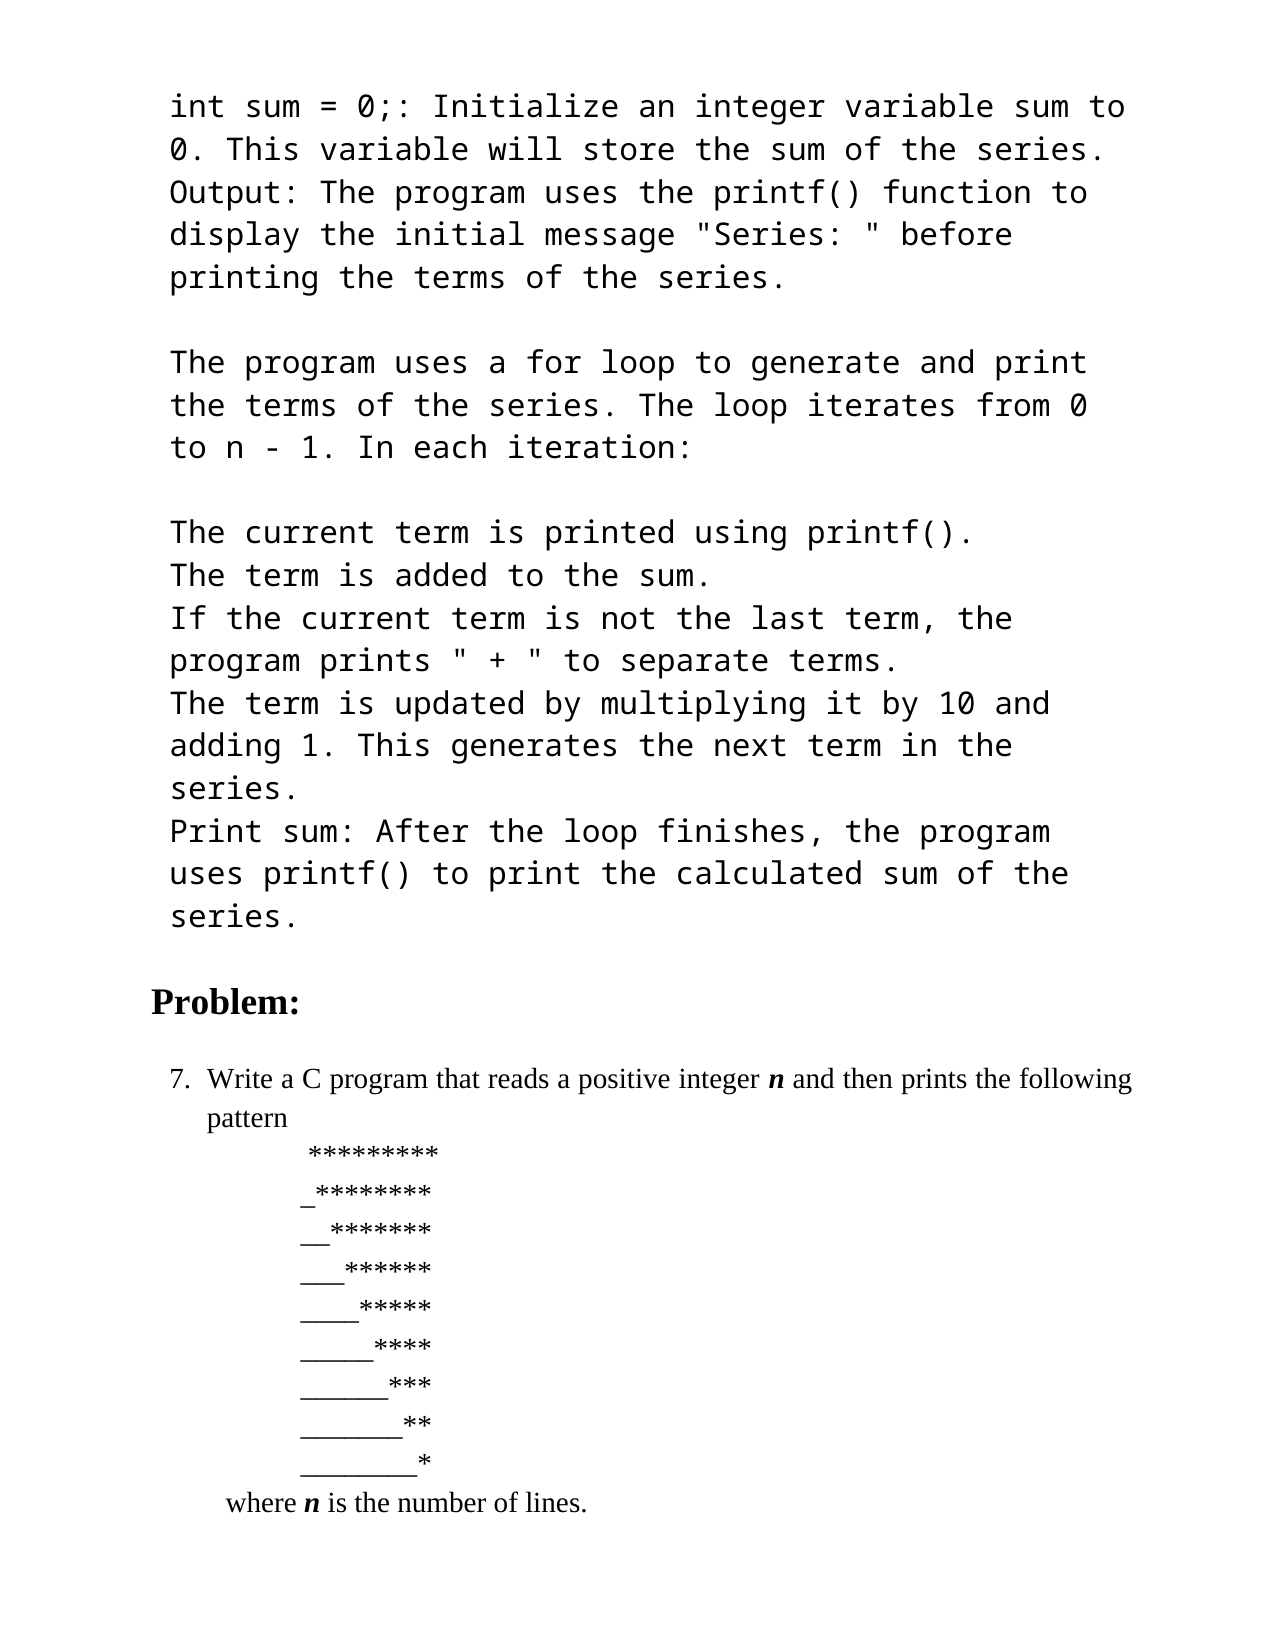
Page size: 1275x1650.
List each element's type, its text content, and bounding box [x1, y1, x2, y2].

text int sum = 0;: Initialize an integer variable sum to 0. This variable will store the sum of the series. [169, 84, 1133, 169]
list __******* [225, 1215, 1133, 1249]
text The program uses a for loop to generate and print the terms of the series. The loop iterates from 0 to n - 1. In each iteration: [169, 340, 1133, 468]
list _******** [225, 1177, 1133, 1210]
list Write a C program that reads a positive integer n and then prints the following pattern [169, 1061, 1133, 1133]
text Print sum: After the loop finishes, the program uses printf() to print the calculated sum of the series. [169, 809, 1133, 936]
text If the current term is not the last term, the program prints " + " to separate terms. [169, 596, 1133, 681]
list ********* [225, 1138, 1133, 1172]
text The current term is printed using printf(). [169, 510, 1133, 553]
text The term is added to the sum. [169, 553, 1133, 596]
list ___****** [225, 1254, 1133, 1287]
list where n is the number of lines. [225, 1485, 1133, 1519]
text Output: The program uses the printf() function to display the initial message "Series: " before printing the terms of the series. [169, 169, 1133, 297]
text The term is updated by multiplying it by 10 and adding 1. This generates the next term in the series. [169, 681, 1133, 809]
list _____**** [225, 1331, 1133, 1364]
list ______*** [225, 1369, 1133, 1403]
list ________* [225, 1447, 1133, 1480]
list ____***** [225, 1292, 1133, 1326]
list _______** [225, 1408, 1133, 1442]
text Problem: [151, 979, 1133, 1023]
